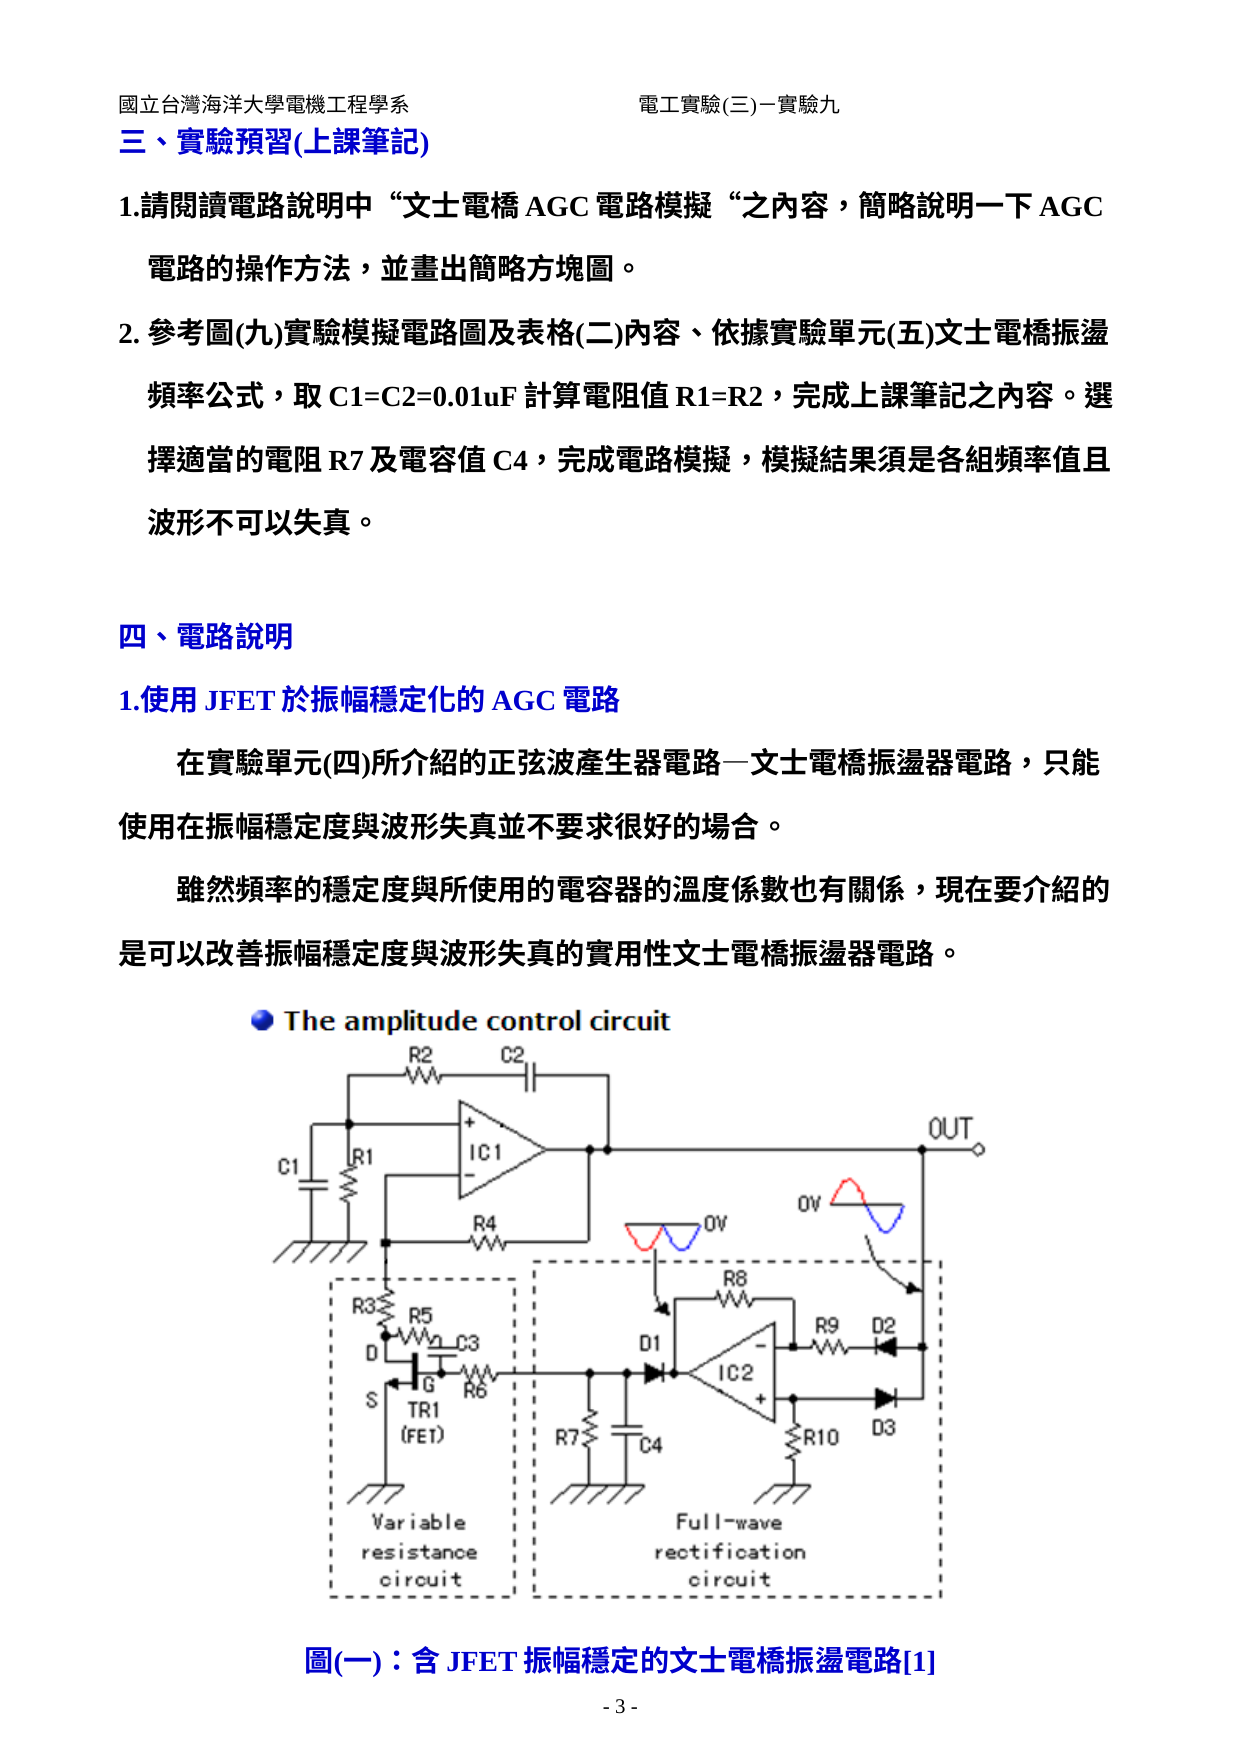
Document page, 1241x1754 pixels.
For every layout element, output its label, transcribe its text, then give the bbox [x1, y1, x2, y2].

text 四、電路說明 [118, 613, 1122, 656]
text 圖(一)：含JFET振幅穩定的文士電橋振盪電路[1] [118, 1637, 1122, 1679]
text 雖然頻率的穩定度與所使用的電容器的溫度係數也有關係，現在要介紹的是可以改善振幅穩定度與波形失真的實用性文士電橋振盪器電路。 [118, 867, 1122, 973]
text 在實驗單元(四)所介紹的正弦波產生器電路—文士電橋振盪器電路，只能使用在振幅穩定度與波形失真並不要求很好的場合。 [118, 740, 1122, 846]
picture [236, 993, 1004, 1621]
text 1.使用JFET於振幅穩定化的AGC電路 [118, 677, 1122, 719]
text 2. 參考圖(九)實驗模擬電路圖及表格(二)內容、依據實驗單元(五)文士電橋振盪頻率公式，取C1=C2=0.01uF計算電阻值R1=R2，完成上課筆記之內容。選擇適當的電阻R7及電容值C4，完成電路模擬，模擬結果須是各組頻率值且波形不可以失真。 [118, 309, 1122, 542]
text 三、實驗預習(上課筆記) [118, 119, 1122, 161]
text 1.請閱讀電路說明中“文士電橋AGC電路模擬“之內容，簡略說明一下AGC電路的操作方法，並畫出簡略方塊圖。 [118, 182, 1122, 288]
